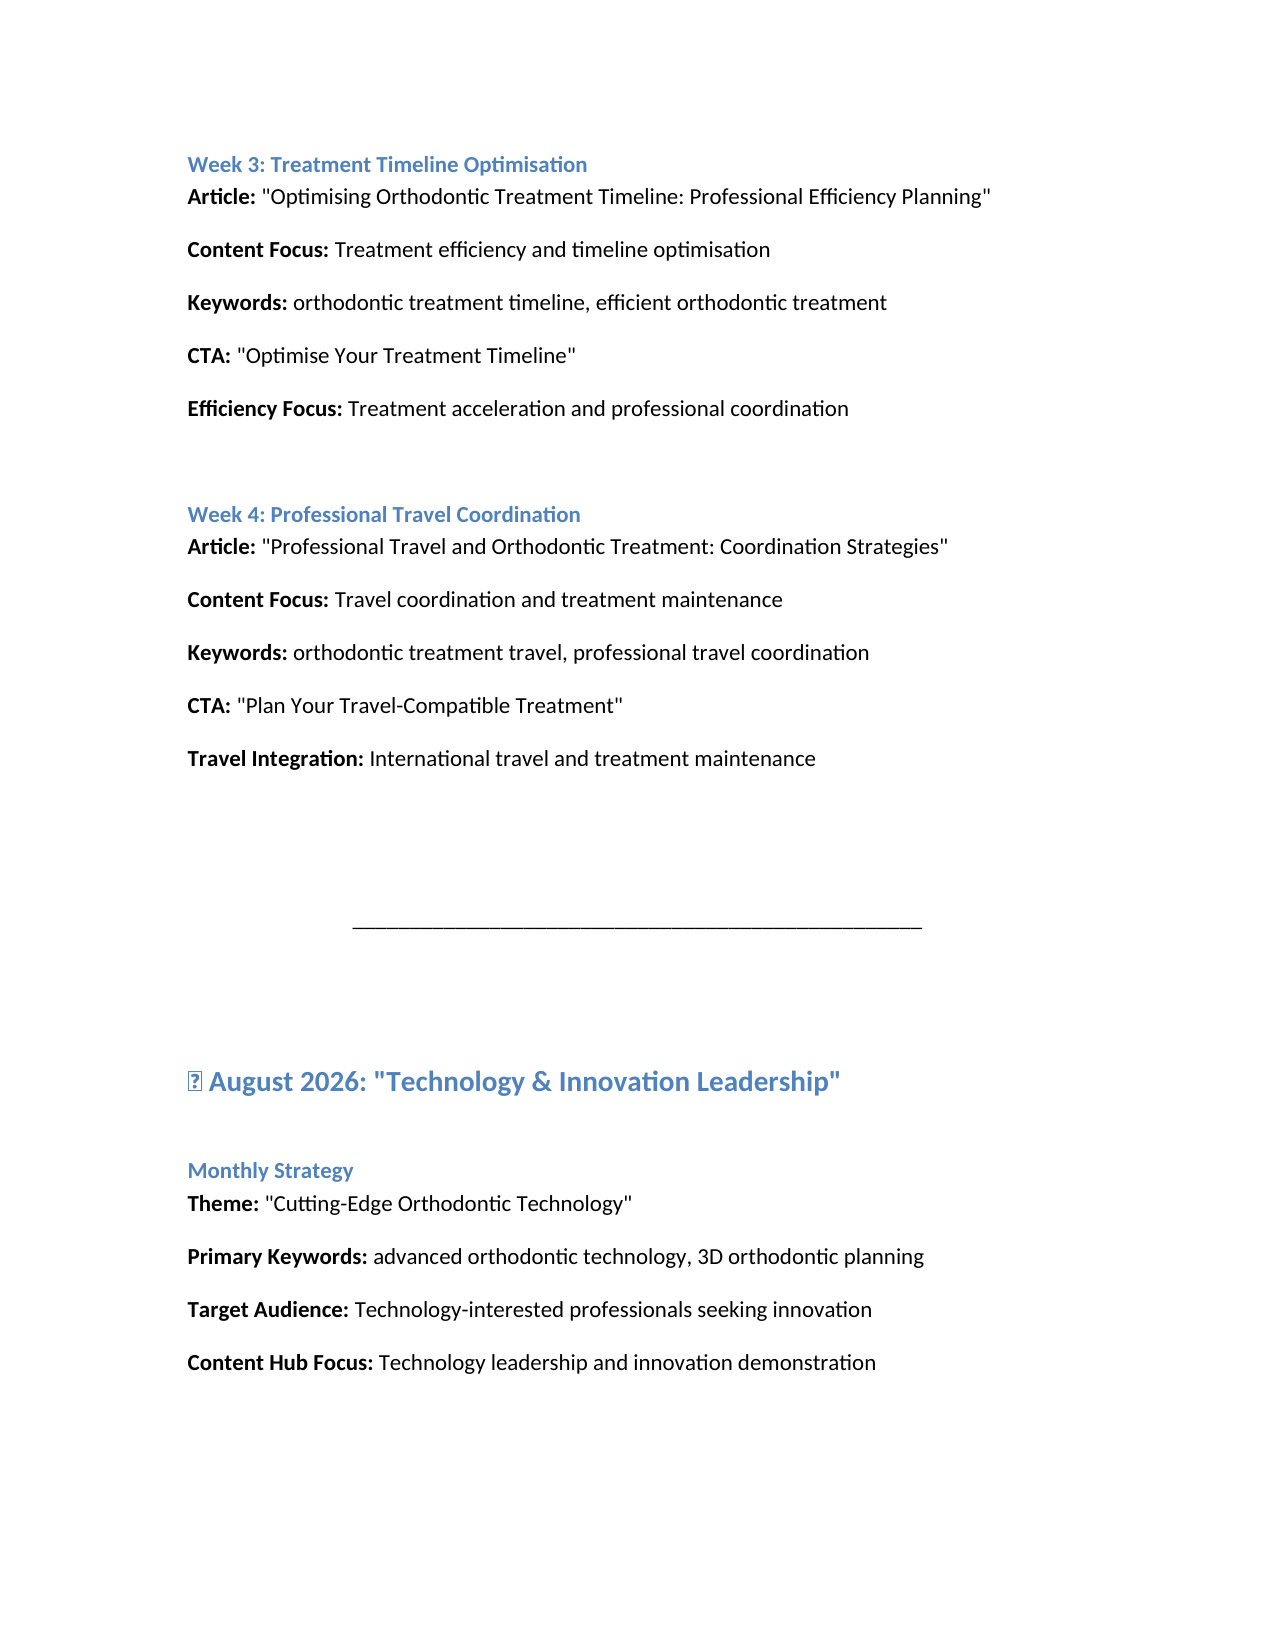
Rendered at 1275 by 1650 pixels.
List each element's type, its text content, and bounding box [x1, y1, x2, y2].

text Article: "Optimising Orthodontic Treatment Timeline: Professional Efficiency Planning" [187, 182, 1087, 210]
subtitle Week 3: Treatment Timeline Optimisation [187, 150, 1087, 178]
text Theme: "Cutting-Edge Orthodontic Technology" [187, 1189, 1087, 1217]
text Efficiency Focus: Treatment acceleration and professional coordination [187, 394, 1087, 422]
subtitle Week 4: Professional Travel Coordination [187, 500, 1087, 528]
subtitle Monthly Strategy [187, 1157, 1087, 1185]
text Content Focus: Treatment efficiency and timeline optimisation [187, 235, 1087, 263]
text Keywords: orthodontic treatment timeline, efficient orthodontic treatment [187, 288, 1087, 316]
text Travel Integration: International travel and treatment maintenance [187, 744, 1087, 773]
text CTA: "Plan Your Travel-Compatible Treatment" [187, 692, 1087, 719]
text Article: "Professional Travel and Orthodontic Treatment: Coordination Strategies" [187, 532, 1087, 561]
text __________________________________________________ [187, 904, 1087, 932]
text Target Audience: Technology-interested professionals seeking innovation [187, 1295, 1087, 1323]
text CTA: "Optimise Your Treatment Timeline" [187, 341, 1087, 369]
subtitle 📅 August 2026: "Technology & Innovation Leadership" [187, 1063, 1087, 1098]
text Primary Keywords: advanced orthodontic technology, 3D orthodontic planning [187, 1242, 1087, 1270]
text Keywords: orthodontic treatment travel, professional travel coordination [187, 638, 1087, 667]
text Content Hub Focus: Technology leadership and innovation demonstration [187, 1348, 1087, 1376]
text Content Focus: Travel coordination and treatment maintenance [187, 586, 1087, 613]
